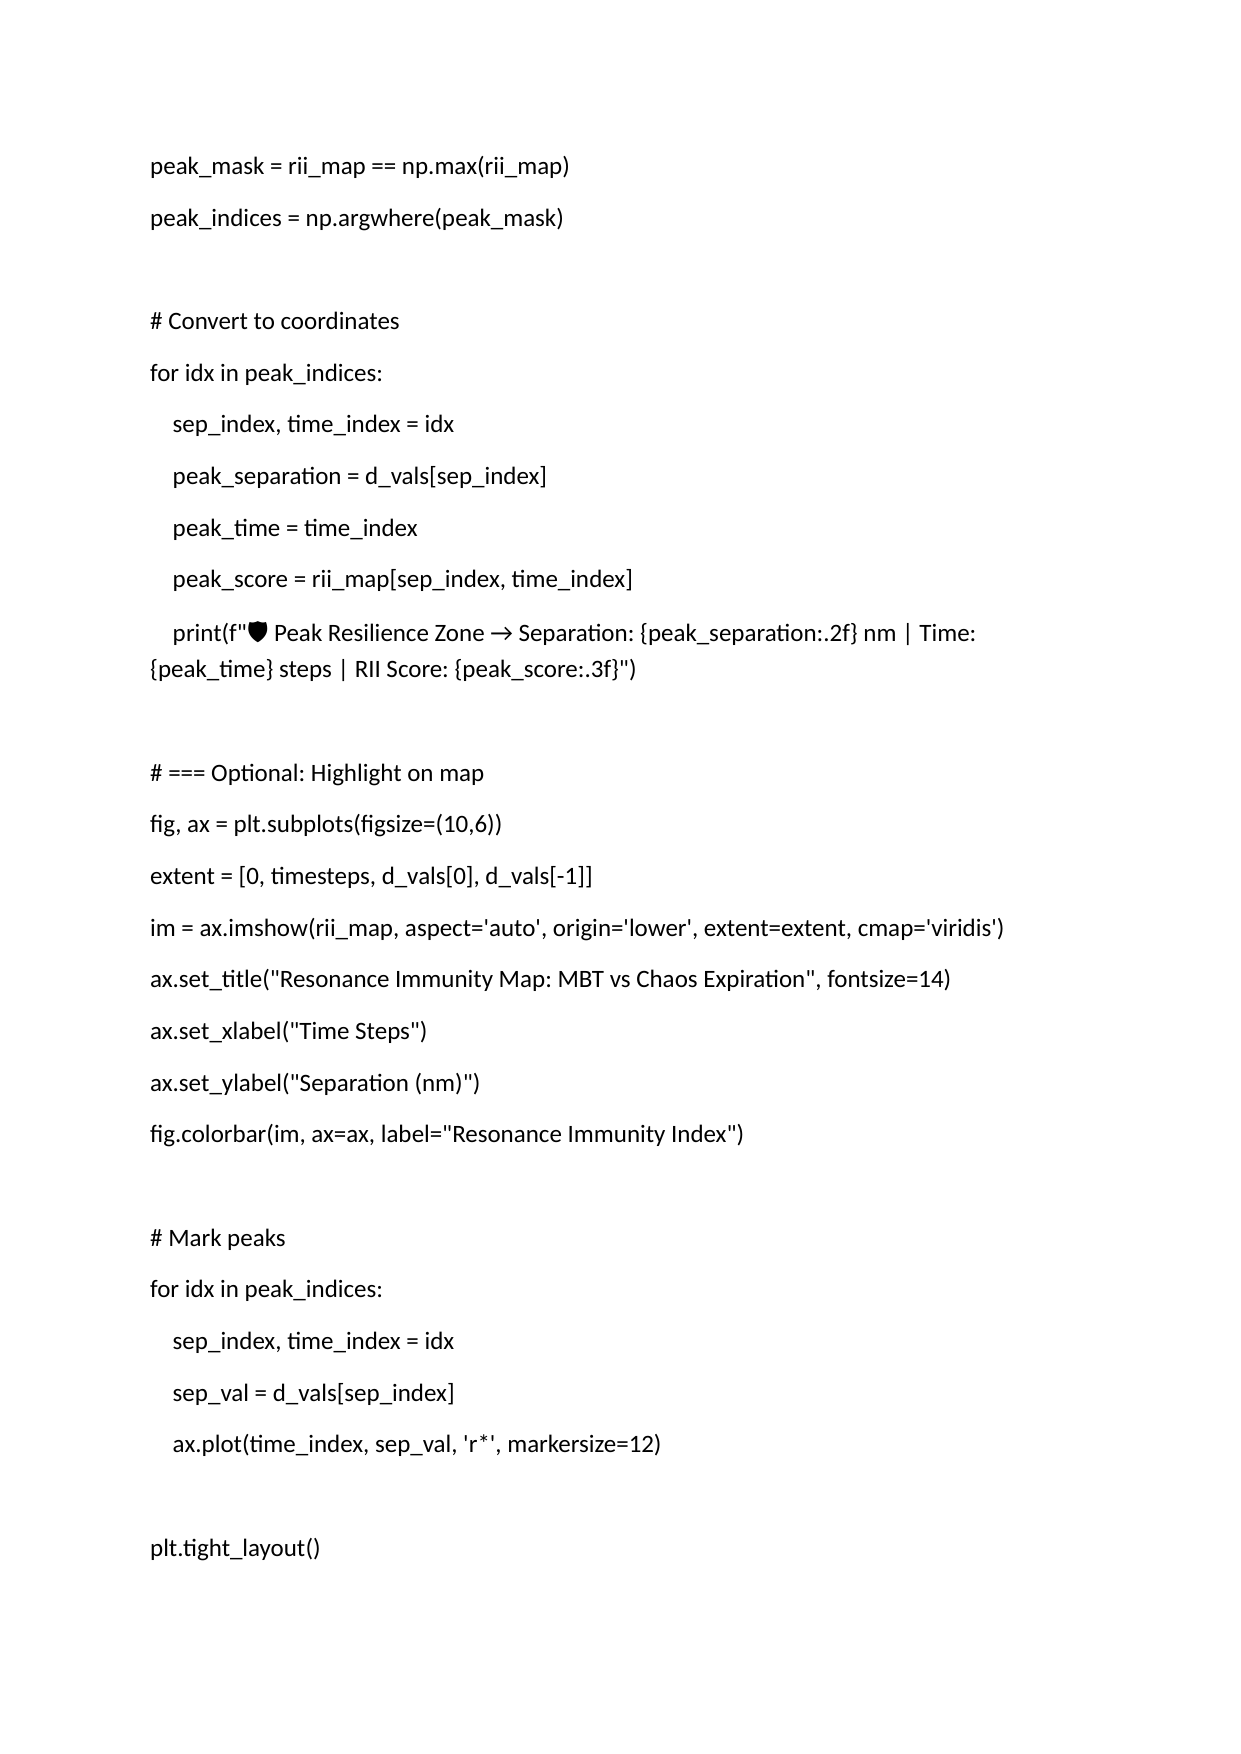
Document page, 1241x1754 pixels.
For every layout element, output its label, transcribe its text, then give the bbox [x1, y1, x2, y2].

text for idx in peak_indices: [150, 357, 1090, 387]
text ax.set_title("Resonance Immunity Map: MBT vs Chaos Expiration", fontsize=14) [150, 963, 1090, 994]
text sep_val = d_vals[sep_index] [150, 1377, 1090, 1407]
text for idx in peak_indices: [150, 1273, 1090, 1304]
text peak_score = rii_map[sep_index, time_index] [150, 563, 1090, 594]
text peak_mask = rii_map == np.max(rii_map) [150, 150, 1090, 181]
text # Mark peaks [150, 1222, 1090, 1252]
text sep_index, time_index = idx [150, 408, 1090, 439]
text extent = [0, timesteps, d_vals[0], d_vals[-1]] [150, 860, 1090, 891]
text # === Optional: Highlight on map [150, 757, 1090, 787]
text ax.plot(time_index, sep_val, 'r*', markersize=12) [150, 1428, 1090, 1459]
text print(f"🛡️ Peak Resilience Zone → Separation: {peak_separation:.2f} nm | Time: {peak_time} steps | RII Score: {peak_score:.3f}") [150, 615, 1090, 684]
text sep_index, time_index = idx [150, 1325, 1090, 1356]
text ax.set_ylabel("Separation (nm)") [150, 1067, 1090, 1097]
text fig.colorbar(im, ax=ax, label="Resonance Immunity Index") [150, 1118, 1090, 1149]
text plt.tight_layout() [150, 1532, 1090, 1562]
text peak_indices = np.argwhere(peak_mask) [150, 202, 1090, 232]
text im = ax.imshow(rii_map, aspect='auto', origin='lower', extent=extent, cmap='viridis') [150, 912, 1090, 942]
text # Convert to coordinates [150, 305, 1090, 336]
text peak_separation = d_vals[sep_index] [150, 460, 1090, 491]
text peak_time = time_index [150, 512, 1090, 542]
text ax.set_xlabel("Time Steps") [150, 1015, 1090, 1046]
text fig, ax = plt.subplots(figsize=(10,6)) [150, 808, 1090, 839]
